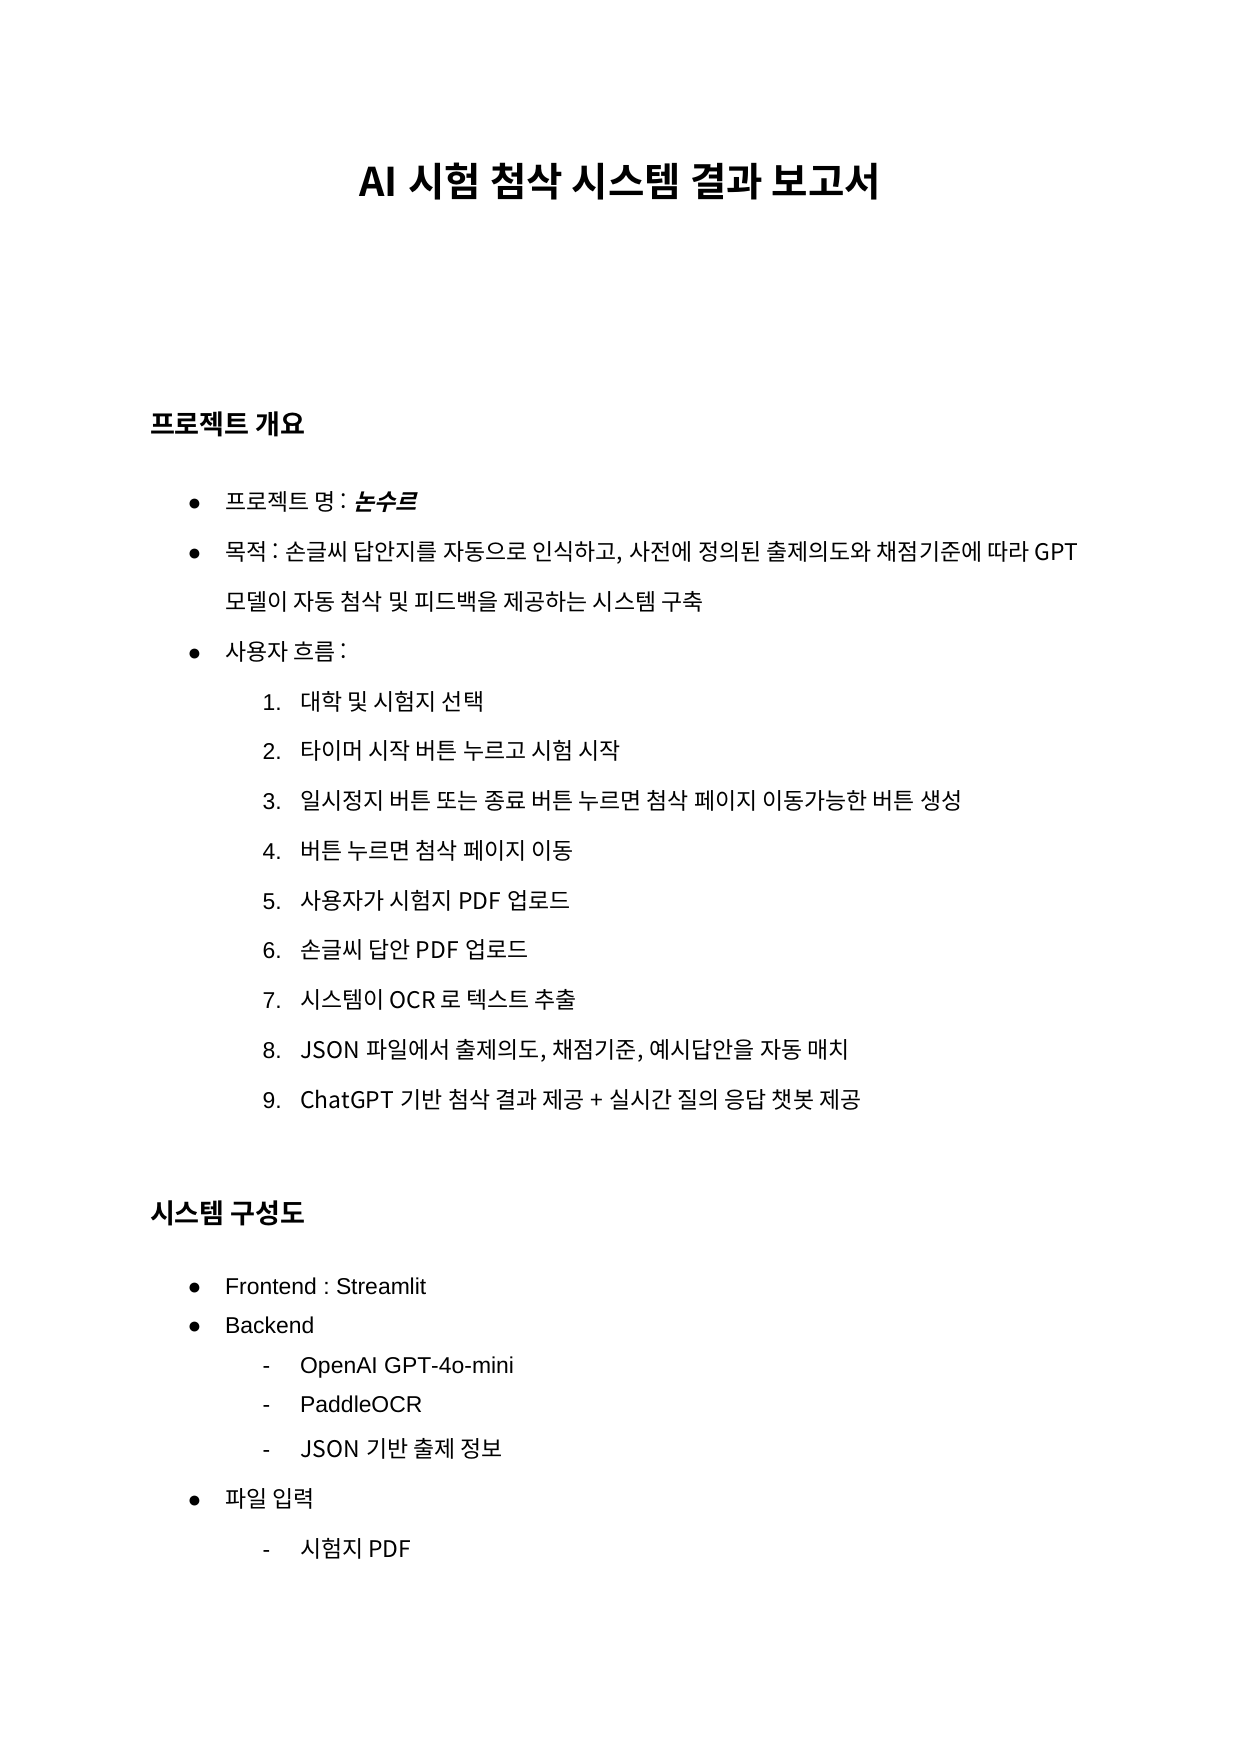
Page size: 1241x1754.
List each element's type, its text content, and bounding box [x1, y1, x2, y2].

list JSON 파일에서 출제의도, 채점기준, 예시답안을 자동 매치 [262, 1032, 1090, 1065]
list 일시정지 버튼 또는 종료 버튼 누르면 첨삭 페이지 이동가능한 버튼 생성 [262, 783, 1090, 816]
list OpenAI GPT-4o-mini [262, 1352, 1090, 1378]
list 대학 및 시험지 선택 [262, 683, 1090, 717]
list 사용자가 시험지 PDF 업로드 [262, 883, 1090, 916]
list JSON 기반 출제 정보 [262, 1431, 1090, 1464]
list 사용자 흐름 : [187, 634, 1090, 667]
text 프로젝트 개요 [150, 403, 1090, 442]
text 시스템 구성도 [150, 1192, 1090, 1231]
list PaddleOCR [262, 1391, 1090, 1418]
list ChatGPT 기반 첨삭 결과 제공 + 실시간 질의 응답 챗봇 제공 [262, 1082, 1090, 1115]
text AI 시험 첨삭 시스템 결과 보고서 [150, 150, 1090, 207]
list 프로젝트 명 : 논수르 [187, 484, 1090, 517]
list 손글씨 답안 PDF 업로드 [262, 932, 1090, 966]
list 파일 입력 [187, 1481, 1090, 1514]
list Frontend : Streamlit [187, 1273, 1090, 1299]
list 목적 : 손글씨 답안지를 자동으로 인식하고, 사전에 정의된 출제의도와 채점기준에 따라 GPT 모델이 자동 첨삭 및 피드백을 제공하는 시스템 구축 [187, 534, 1090, 617]
list 타이머 시작 버튼 누르고 시험 시작 [262, 733, 1090, 766]
list 버튼 누르면 첨삭 페이지 이동 [262, 833, 1090, 866]
list 시스템이 OCR로 텍스트 추출 [262, 982, 1090, 1015]
list 시험지 PDF [262, 1531, 1090, 1564]
list Backend [187, 1312, 1090, 1339]
